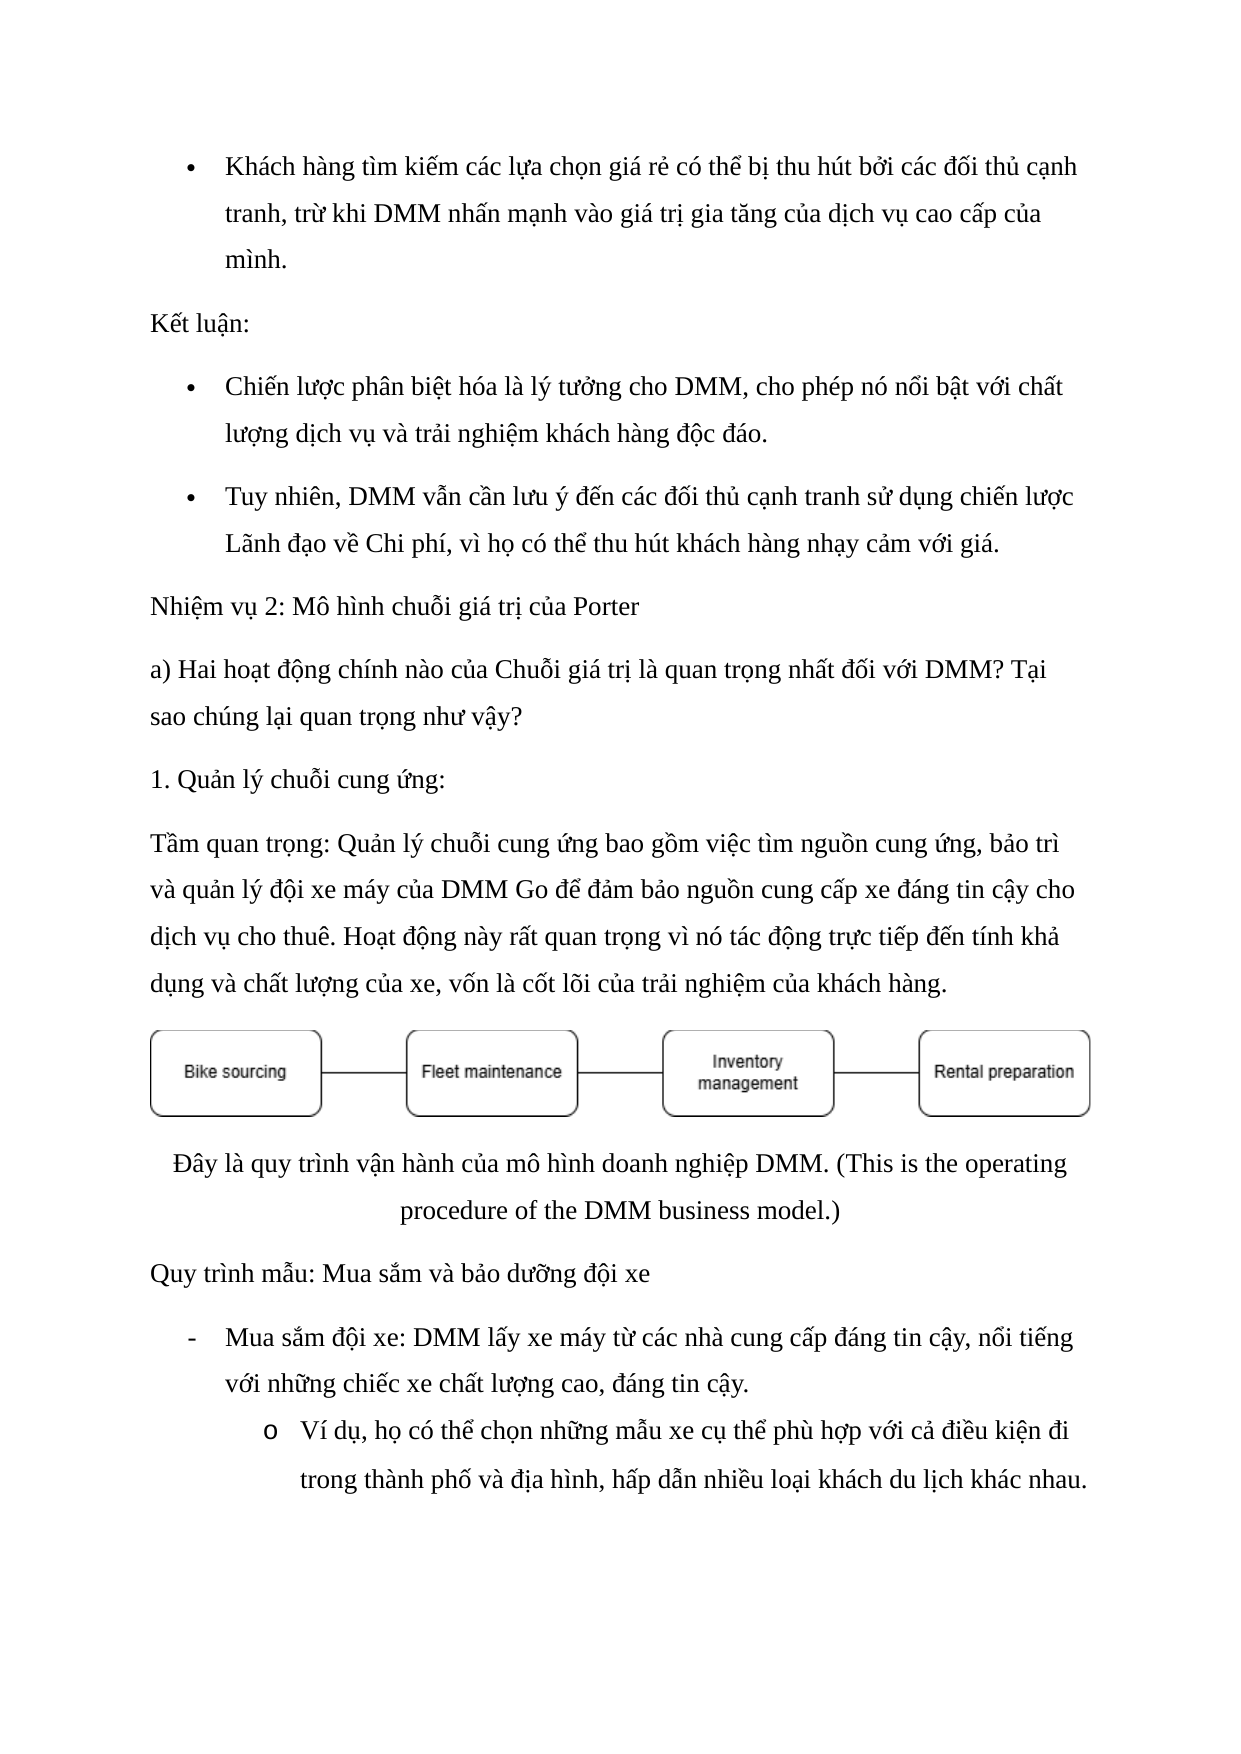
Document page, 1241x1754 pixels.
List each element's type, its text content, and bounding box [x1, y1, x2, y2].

list Chiến lược phân biệt hóa là lý tưởng cho DMM, cho phép nó nổi bật với chất lượng dịch vụ và trải nghiệm khách hàng độc đáo. [187, 370, 1090, 448]
list Tuy nhiên, DMM vẫn cần lưu ý đến các đối thủ cạnh tranh sử dụng chiến lược Lãnh đạo về Chi phí, vì họ có thể thu hút khách hàng nhạy cảm với giá. [187, 480, 1090, 558]
text Kết luận: [150, 307, 1090, 338]
text Nhiệm vụ 2: Mô hình chuỗi giá trị của Porter [150, 590, 1090, 621]
picture [150, 1030, 1091, 1117]
text 1. Quản lý chuỗi cung ứng: [150, 763, 1090, 794]
list Mua sắm đội xe: DMM lấy xe máy từ các nhà cung cấp đáng tin cậy, nổi tiếng với những chiếc xe chất lượng cao, đáng tin cậy. [187, 1321, 1090, 1398]
text Đây là quy trình vận hành của mô hình doanh nghiệp DMM. (This is the operating procedure of the DMM business model.) [150, 1147, 1090, 1225]
list Khách hàng tìm kiếm các lựa chọn giá rẻ có thể bị thu hút bởi các đối thủ cạnh tranh, trừ khi DMM nhấn mạnh vào giá trị gia tăng của dịch vụ cao cấp của mình. [187, 150, 1090, 274]
list Ví dụ, họ có thể chọn những mẫu xe cụ thể phù hợp với cả điều kiện đi trong thành phố và địa hình, hấp dẫn nhiều loại khách du lịch khác nhau. [262, 1414, 1090, 1494]
text Tầm quan trọng: Quản lý chuỗi cung ứng bao gồm việc tìm nguồn cung ứng, bảo trì và quản lý đội xe máy của DMM Go để đảm bảo nguồn cung cấp xe đáng tin cậy cho dịch vụ cho thuê. Hoạt động này rất quan trọng vì nó tác động trực tiếp đến tính khả dụng và chất lượng của xe, vốn là cốt lõi của trải nghiệm của khách hàng. [150, 827, 1090, 998]
text Quy trình mẫu: Mua sắm và bảo dưỡng đội xe [150, 1257, 1090, 1288]
text a) Hai hoạt động chính nào của Chuỗi giá trị là quan trọng nhất đối với DMM? Tại sao chúng lại quan trọng như vậy? [150, 653, 1090, 731]
